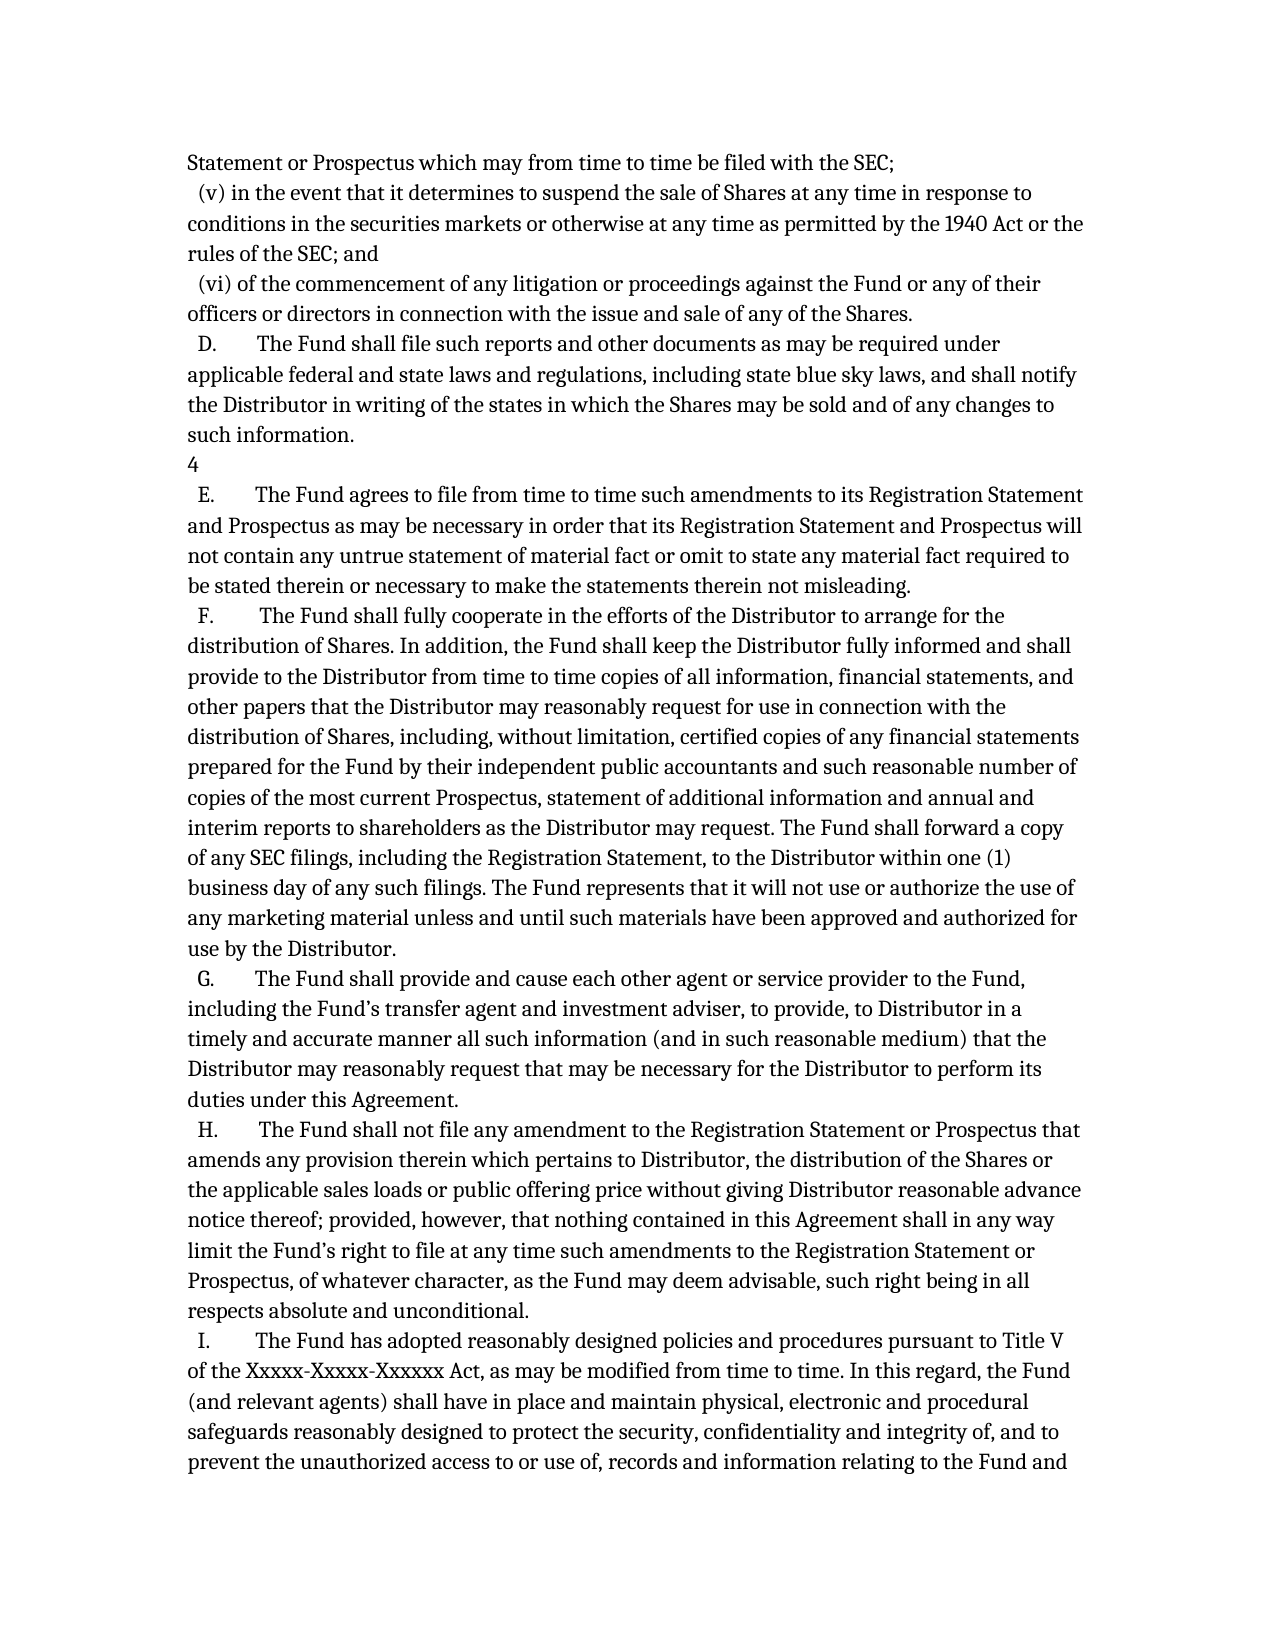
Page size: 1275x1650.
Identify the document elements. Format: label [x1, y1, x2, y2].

text [187, 150, 1087, 1475]
